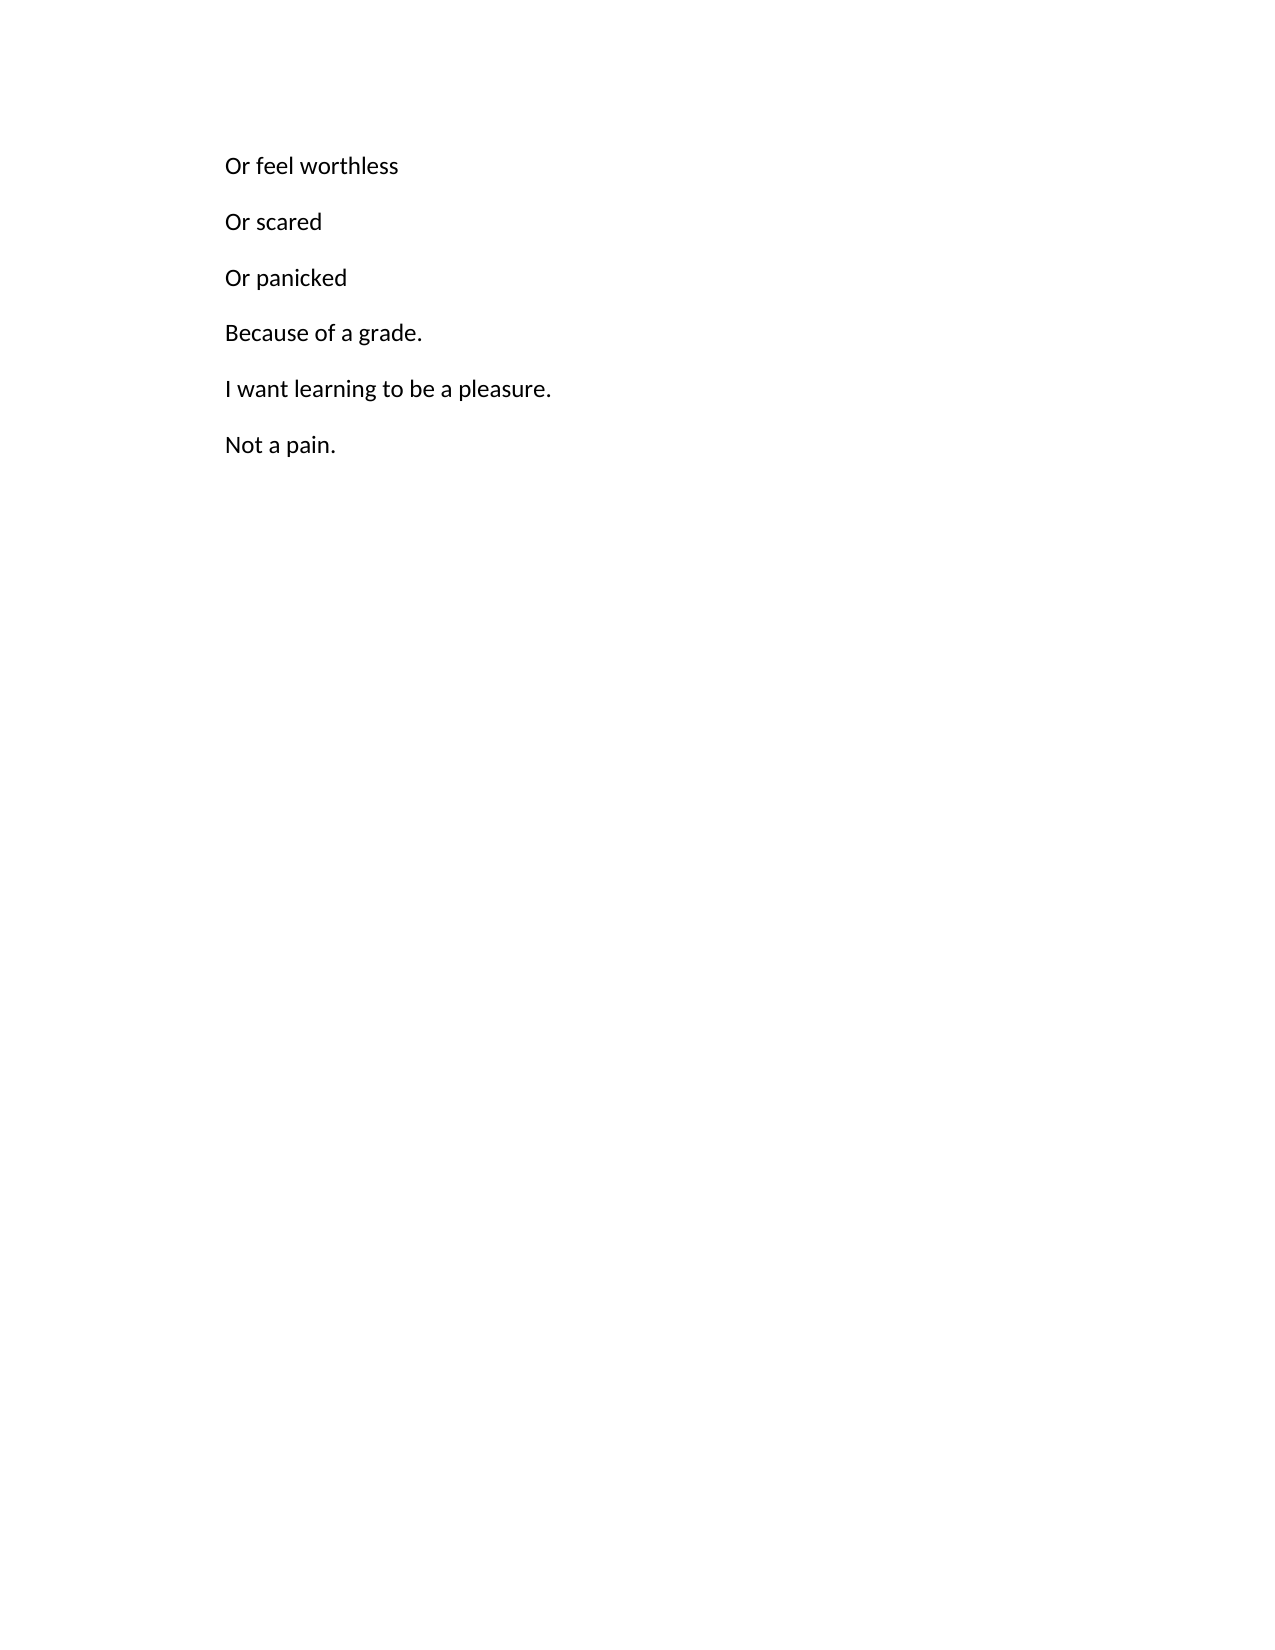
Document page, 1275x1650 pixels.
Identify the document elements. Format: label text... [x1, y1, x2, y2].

text Or scared [150, 206, 1125, 236]
text Or panicked [150, 262, 1125, 292]
text Or feel worthless [150, 150, 1125, 181]
text Not a pain. [150, 429, 1125, 460]
text Because of a grade. [150, 317, 1125, 348]
text I want learning to be a pleasure. [150, 373, 1125, 404]
